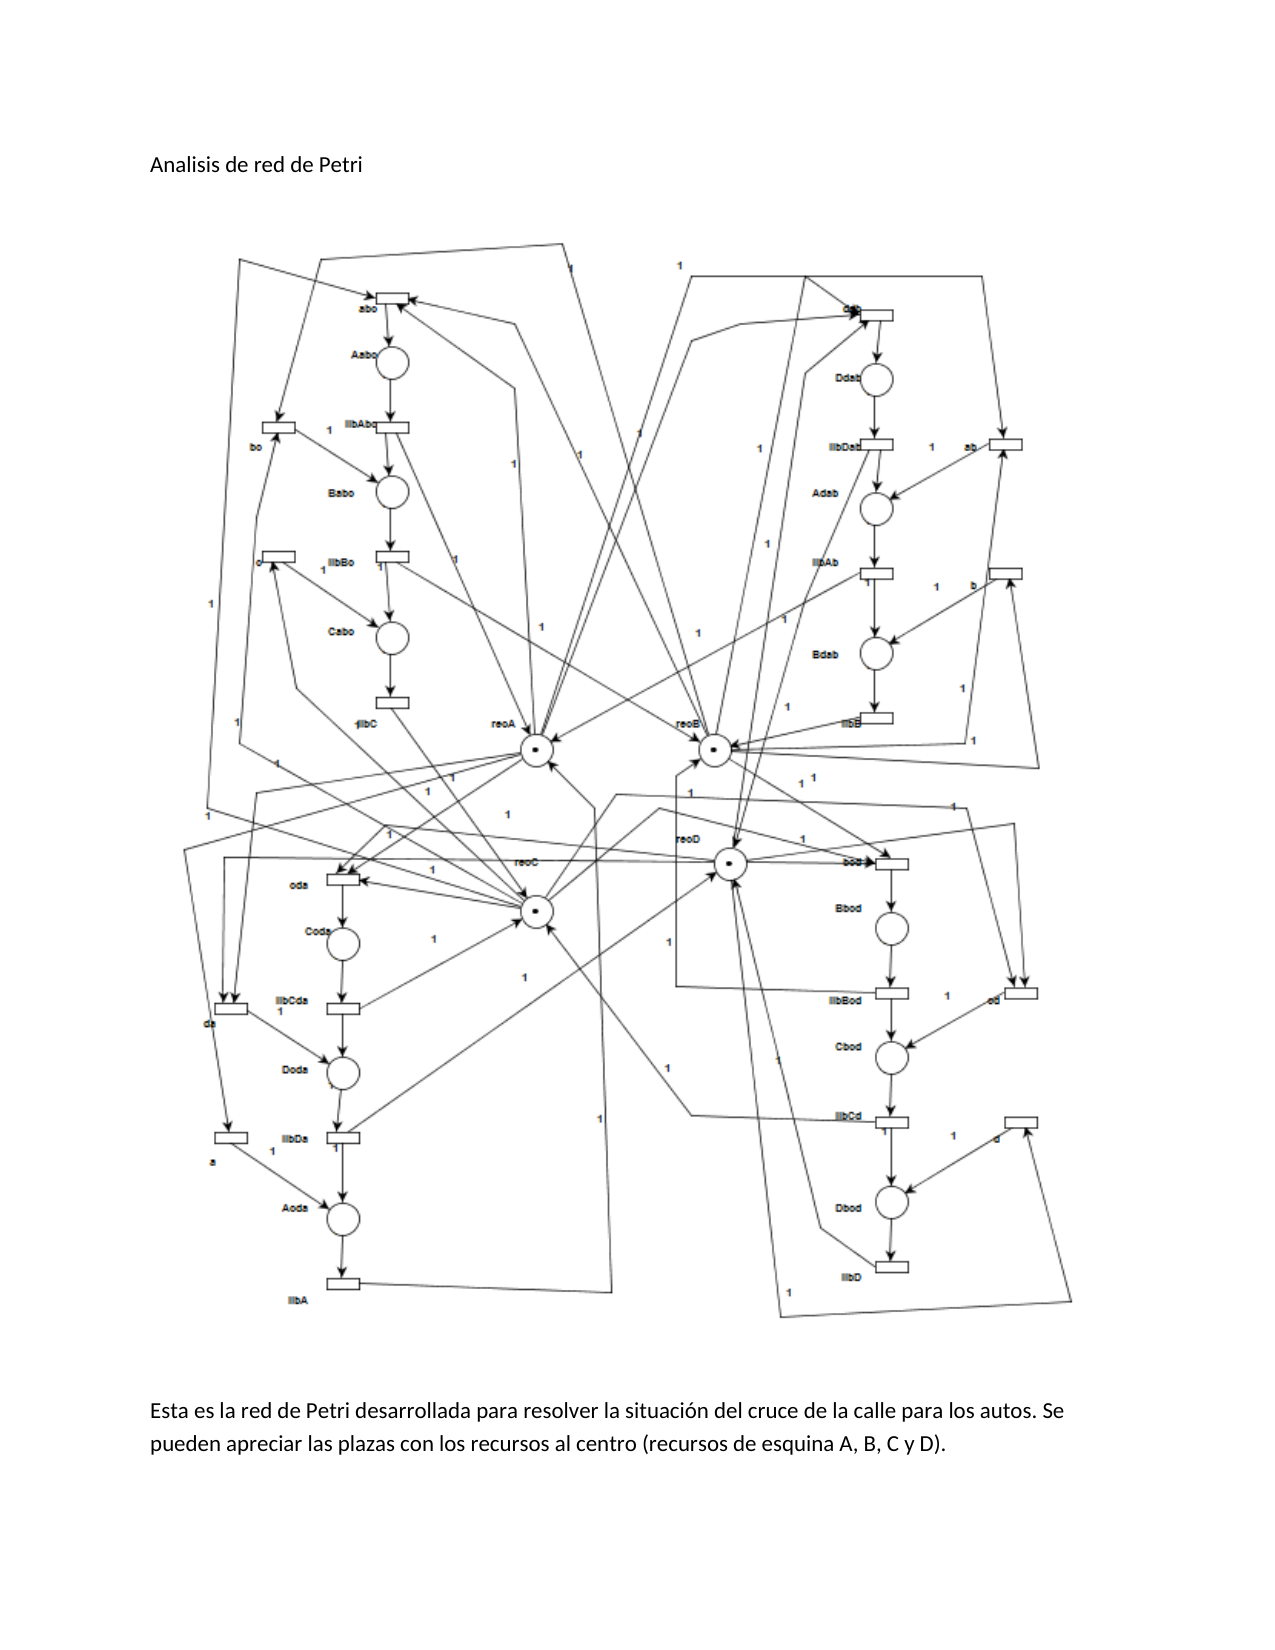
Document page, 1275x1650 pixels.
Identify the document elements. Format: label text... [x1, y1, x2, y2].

picture [150, 203, 1125, 1372]
text Esta es la red de Petri desarrollada para resolver la situación del cruce de la calle para los autos. Se pueden apreciar las plazas con los recursos al centro (recursos de esquina A, B, C y D). [150, 1396, 1125, 1457]
text Analisis de red de Petri [150, 150, 1125, 178]
